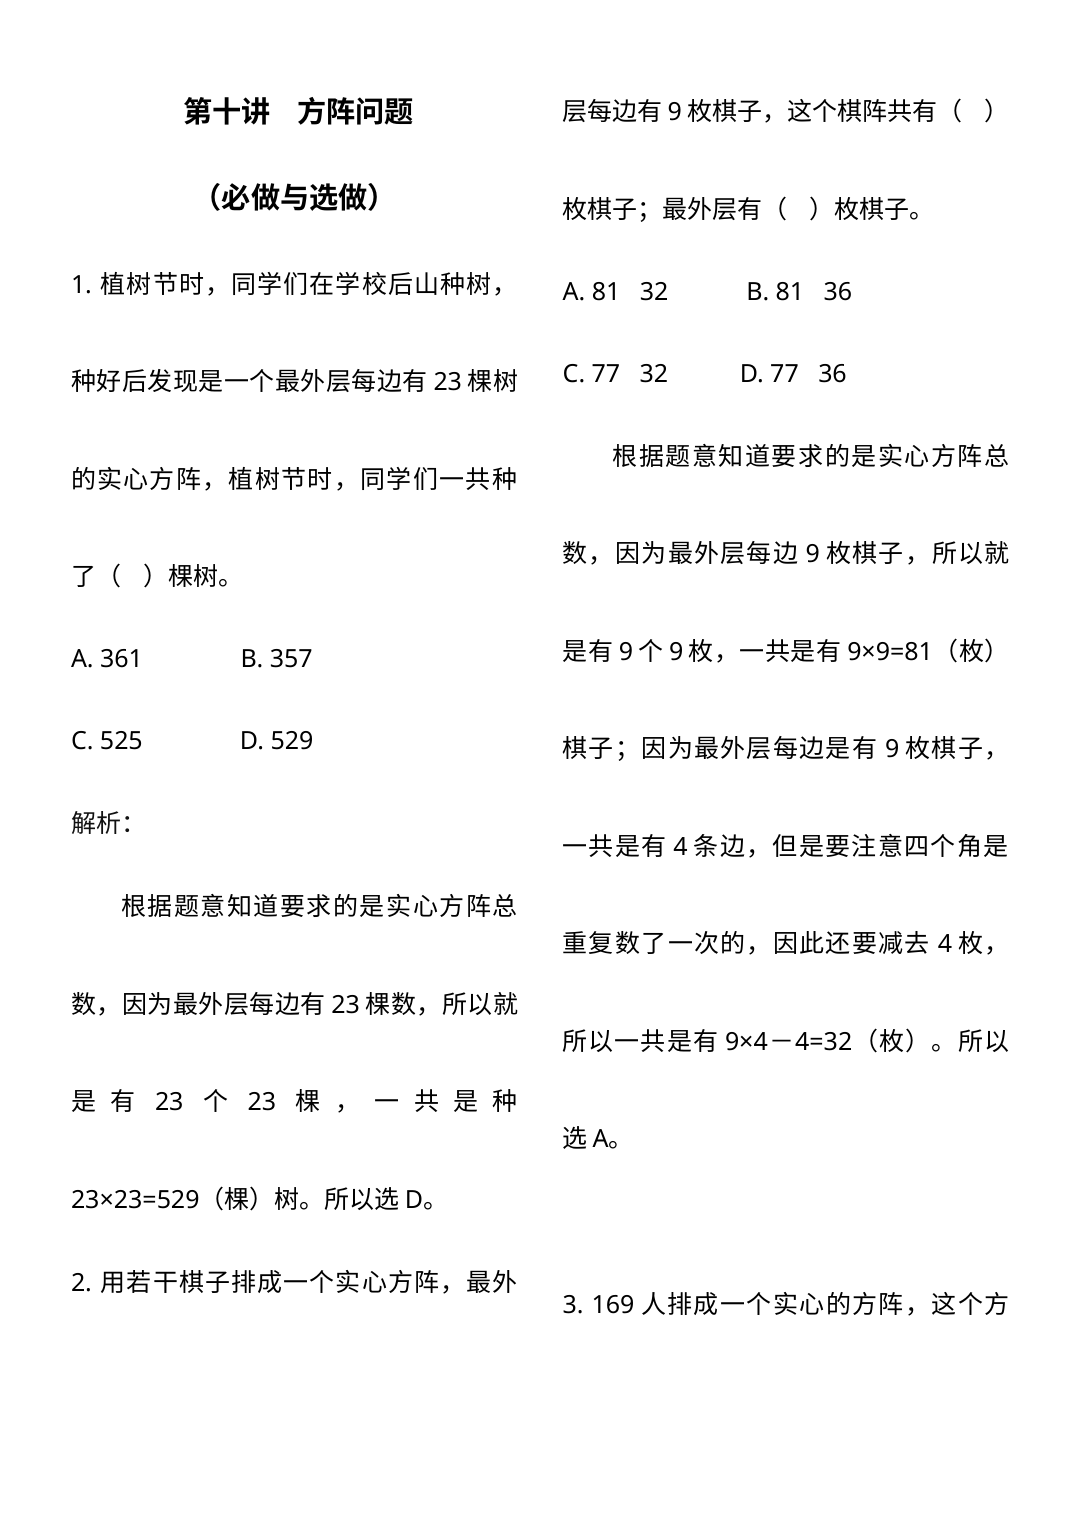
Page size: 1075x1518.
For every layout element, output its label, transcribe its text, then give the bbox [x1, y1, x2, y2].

text 根据题意知道要求的是实心方阵总数，因为最外层每边有23棵数，所以就是有23个23棵，一共是种23×23=529（棵）树。所以选D。 [71, 872, 518, 1230]
text 2. 用若干棋子排成一个实心方阵，最外层每边有9枚棋子，这个棋阵共有（ ）枚棋子；最外层有（ ）枚棋子。 [71, 1248, 518, 1313]
text A. 361 B. 357 [71, 625, 518, 690]
text 1. 植树节时，同学们在学校后山种树，种好后发现是一个最外层每边有23棵树的实心方阵，植树节时，同学们一共种了（ ）棵树。 [71, 250, 518, 607]
text 3. 169人排成一个实心的方阵，这个方阵每边有（ ）人。 [562, 1270, 1010, 1335]
text 第十讲 方阵问题 [71, 77, 518, 142]
text C. 77 32 D. 77 36 [562, 340, 1010, 405]
text 解析： [71, 789, 518, 854]
text A. 81 32 B. 81 36 [562, 258, 1010, 323]
text 根据题意知道要求的是实心方阵总数，因为最外层每边9枚棋子，所以就是有9个9枚，一共是有9×9=81（枚）棋子；因为最外层每边是有9枚棋子，一共是有4条边，但是要注意四个角是重复数了一次的，因此还要减去4枚，所以一共是有9×4－4=32（枚）。所以选A。 [562, 422, 1010, 1169]
text 2. 用若干棋子排成一个实心方阵，最外层每边有9枚棋子，这个棋阵共有（ ）枚棋子；最外层有（ ）枚棋子。 [562, 77, 1010, 240]
text （必做与选做） [71, 164, 518, 229]
text C. 525 D. 529 [71, 707, 518, 772]
